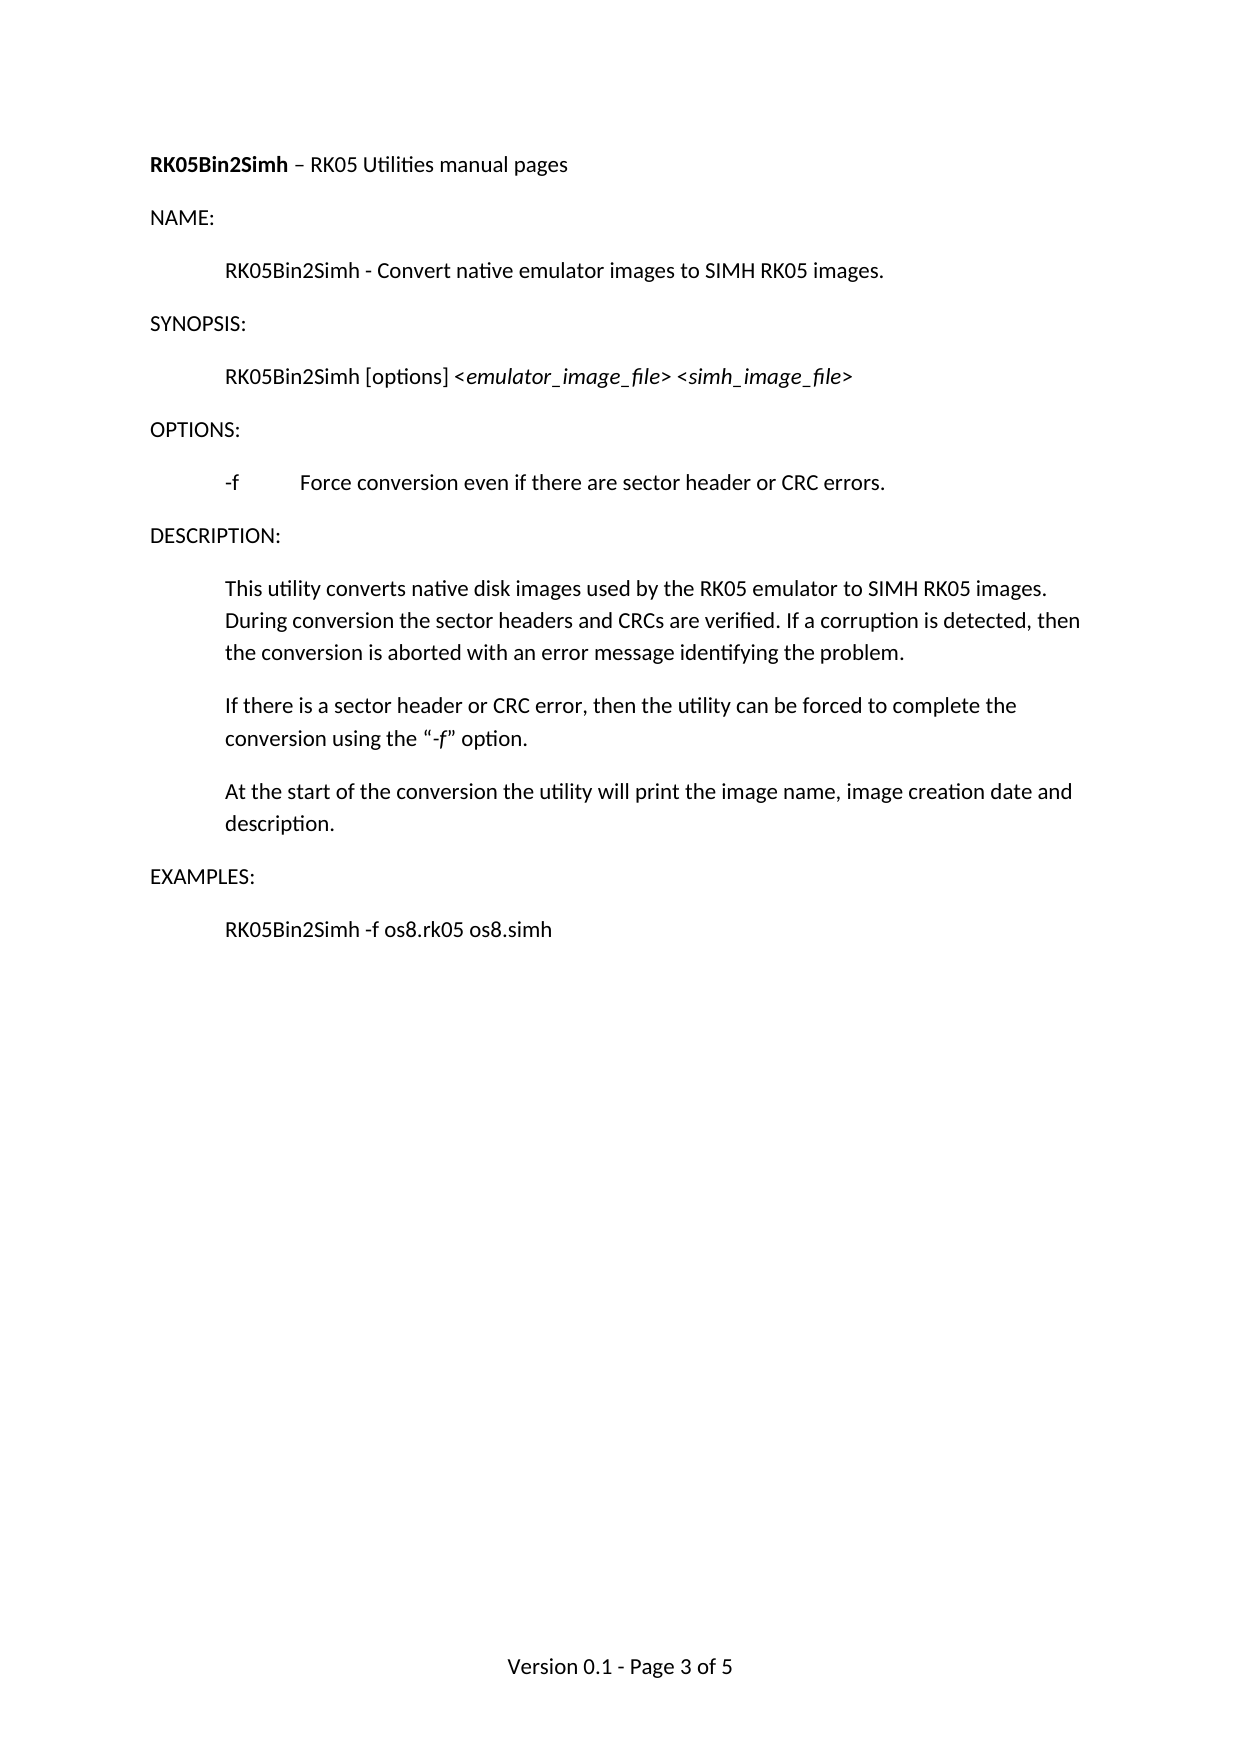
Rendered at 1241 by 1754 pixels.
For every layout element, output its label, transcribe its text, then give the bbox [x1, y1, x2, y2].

text -f Force conversion even if there are sector header or CRC errors. [225, 468, 1090, 496]
text This utility converts native disk images used by the RK05 emulator to SIMH RK05 images. During conversion the sector headers and CRCs are verified. If a corruption is detected, then the conversion is aborted with an error message identifying the problem. [225, 574, 1090, 667]
text NAME: [150, 203, 1090, 231]
text SYNOPSIS: [150, 309, 1090, 337]
text If there is a sector header or CRC error, then the utility can be forced to complete the conversion using the “-f” option. [225, 692, 1090, 752]
text RK05Bin2Simh – RK05 Utilities manual pages [150, 150, 1090, 178]
text RK05Bin2Simh -f os8.rk05 os8.simh [225, 915, 1090, 943]
text EXAMPLES: [150, 862, 1090, 890]
text DESCRIPTION: [150, 521, 1090, 549]
text RK05Bin2Simh [options] <emulator_image_file> <simh_image_file> [225, 362, 1090, 390]
text OPTIONS: [150, 415, 1090, 443]
text RK05Bin2Simh - Convert native emulator images to SIMH RK05 images. [225, 256, 1090, 284]
text At the start of the conversion the utility will print the image name, image creation date and description. [225, 777, 1090, 837]
